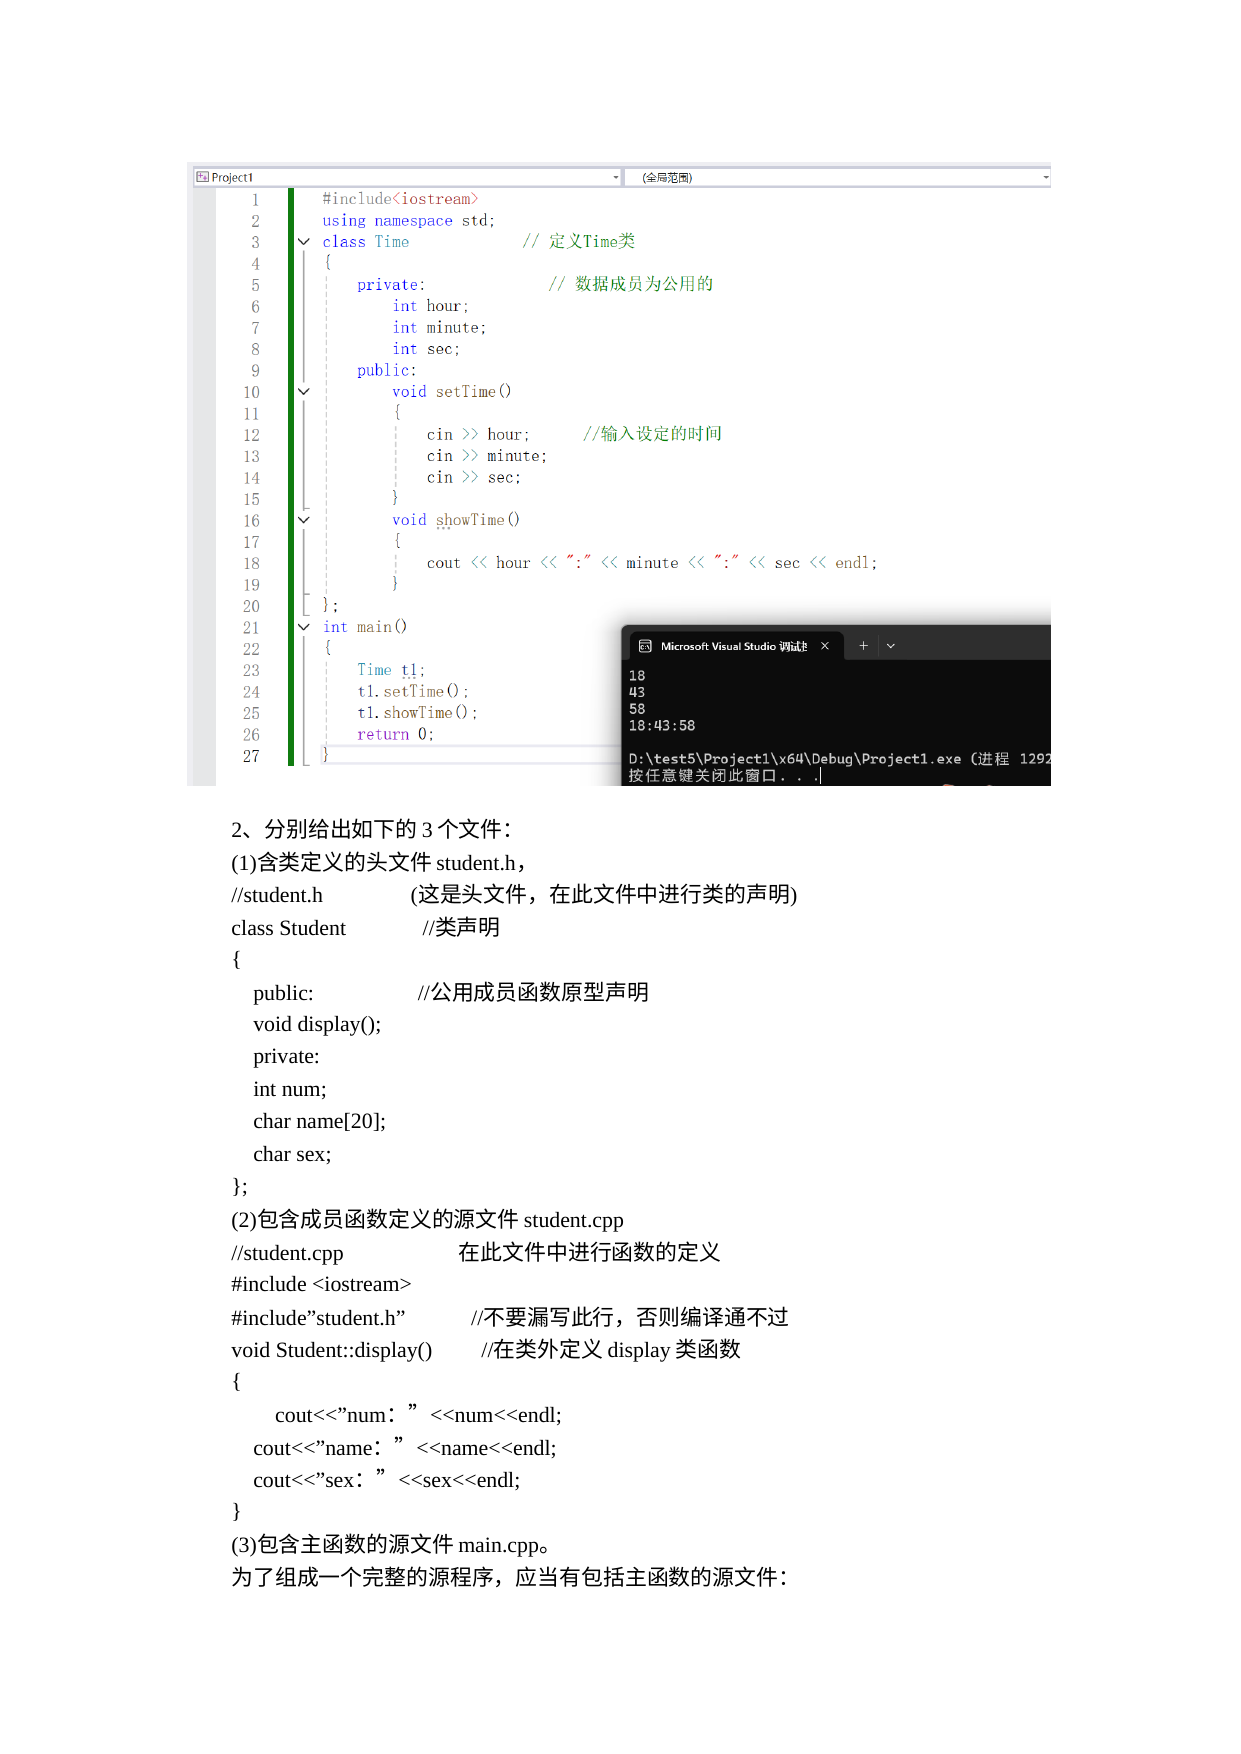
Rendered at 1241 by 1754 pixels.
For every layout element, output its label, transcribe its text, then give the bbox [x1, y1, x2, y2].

text int num; [187, 1072, 1053, 1104]
picture [187, 162, 1051, 786]
text #include”student.h” //不要漏写此行，否则编译通不过 [187, 1299, 1053, 1332]
text (3)包含主函数的源文件main.cpp。 [187, 1527, 1053, 1559]
text public: //公用成员函数原型声明 [187, 974, 1053, 1007]
text char name[20]; [187, 1104, 1053, 1137]
text char sex; [187, 1137, 1053, 1169]
text { [187, 1364, 1053, 1397]
text { [187, 942, 1053, 974]
text cout<<”num：”<<num<<endl; [187, 1397, 1053, 1429]
text #include <iostream> [187, 1267, 1053, 1299]
text 为了组成一个完整的源程序，应当有包括主函数的源文件： [187, 1559, 1053, 1592]
text private: [187, 1039, 1053, 1072]
text 2、分别给出如下的3个文件： [187, 812, 1053, 844]
text (2)包含成员函数定义的源文件student.cpp [187, 1202, 1053, 1234]
text //student.cpp 在此文件中进行函数的定义 [187, 1234, 1053, 1267]
text }; [187, 1169, 1053, 1202]
text class Student //类声明 [187, 909, 1053, 942]
text void Student::display() //在类外定义display类函数 [187, 1332, 1053, 1364]
text void display(); [187, 1007, 1053, 1039]
text (1)含类定义的头文件student.h， [187, 844, 1053, 877]
text cout<<”name：”<<name<<endl; [187, 1429, 1053, 1462]
text } [187, 1494, 1053, 1527]
text cout<<”sex：”<<sex<<endl; [187, 1462, 1053, 1494]
text //student.h (这是头文件，在此文件中进行类的声明) [187, 877, 1053, 909]
